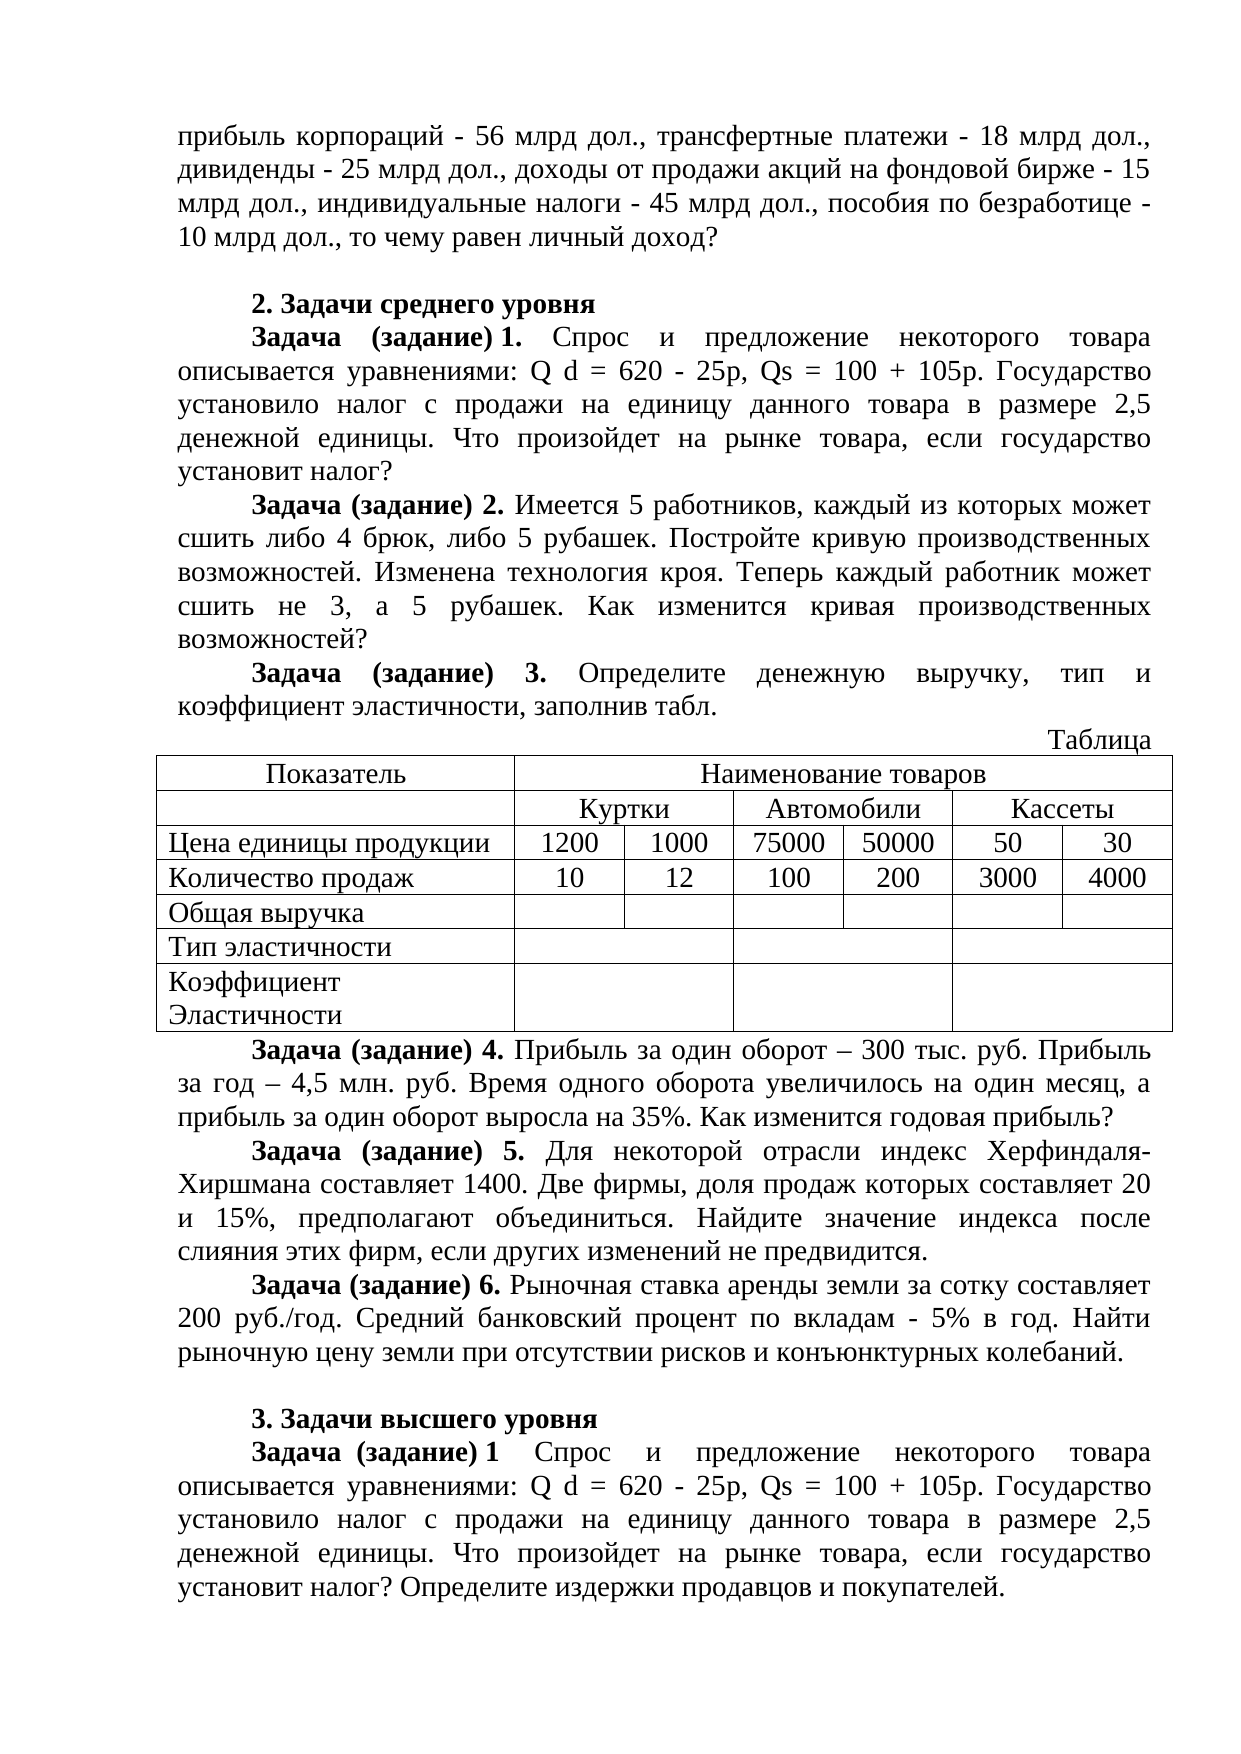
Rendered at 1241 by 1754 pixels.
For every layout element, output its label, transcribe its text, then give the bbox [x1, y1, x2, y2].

table_cell Количество продаж [157, 860, 514, 894]
text Задача (задание) 4. Прибыль за один оборот – 300 тыс. руб. Прибыль за год – 4,5 млн. руб. Время одного оборота увеличилось на один месяц, а прибыль за один оборот выросла на 35%. Как изменится годовая прибыль? [177, 1032, 1152, 1133]
table_cell [1063, 895, 1172, 928]
table_cell 50 [953, 826, 1062, 859]
text Задача (задание) 1. Спрос и предложение некоторого товара описывается уравнениями: Q d = 620 - 25p, Qs = 100 + 105p. Государство установило налог с продажи на единицу данного товара в размере 2,5 денежной единицы. Что произойдет на рынке товара, если государство установит налог? [177, 319, 1152, 487]
table_header Наименование товаров [515, 756, 1172, 790]
table_cell Кассеты [953, 791, 1172, 824]
table_cell [515, 964, 733, 1031]
text Задача (задание) 1 Спрос и предложение некоторого товара описывается уравнениями: Q d = 620 - 25p, Qs = 100 + 105p. Государство установило налог с продажи на единицу данного товара в размере 2,5 денежной единицы. Что произойдет на рынке товара, если государство установит налог? Определите издержки продавцов и покупателей. [177, 1434, 1152, 1602]
text Таблица [177, 722, 1152, 755]
text Задача (задание) 5. Для некоторой отрасли индекс Херфиндаля-Хиршмана составляет 1400. Две фирмы, доля продаж которых составляет 20 и 15%, предполагают объединиться. Найдите значение индекса после слияния этих фирм, если других изменений не предвидится. [177, 1133, 1152, 1267]
table_cell [157, 791, 514, 824]
table_cell Общая выручка [157, 895, 514, 928]
table_cell [953, 964, 1172, 1031]
table_header Показатель [157, 756, 514, 790]
table_cell [734, 929, 952, 963]
table_cell 30 [1063, 826, 1172, 859]
table_cell [844, 895, 952, 928]
text 2. Задачи среднего уровня [177, 286, 1152, 319]
table_cell 50000 [844, 826, 952, 859]
text 3. Задачи высшего уровня [177, 1401, 1152, 1434]
table_cell 75000 [734, 826, 843, 859]
table_cell [734, 895, 843, 928]
table_cell [953, 895, 1062, 928]
table_cell 10 [515, 860, 624, 894]
table_cell 3000 [953, 860, 1062, 894]
table_cell Коэффициент Эластичности [157, 964, 514, 1031]
table_cell 1200 [515, 826, 624, 859]
text Задача (задание) 2. Имеется 5 работников, каждый из которых может сшить либо 4 брюк, либо 5 рубашек. Постройте кривую производственных возможностей. Изменена технология кроя. Теперь каждый работник может сшить не 3, а 5 рубашек. Как изменится кривая производственных возможностей? [177, 487, 1152, 655]
table_cell Цена единицы продукции [157, 826, 514, 859]
table_cell [953, 929, 1172, 963]
table_cell 100 [734, 860, 843, 894]
table_cell Куртки [515, 791, 733, 824]
table_cell [625, 895, 733, 928]
table_cell 200 [844, 860, 952, 894]
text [177, 118, 1152, 252]
table_cell [734, 964, 952, 1031]
table_cell Тип эластичности [157, 929, 514, 963]
table_cell [515, 929, 733, 963]
table_cell 4000 [1063, 860, 1172, 894]
table_cell 1000 [625, 826, 733, 859]
table_cell [515, 895, 624, 928]
text Задача (задание) 6. Рыночная ставка аренды земли за сотку составляет 200 руб./год. Средний банковский процент по вкладам - 5% в год. Найти рыночную цену земли при отсутствии рисков и конъюнктурных колебаний. [177, 1267, 1152, 1367]
table_cell Автомобили [734, 791, 952, 824]
text Задача (задание) 3. Определите денежную выручку, тип и коэффициент эластичности, заполнив табл. [177, 655, 1152, 722]
table_cell 12 [625, 860, 733, 894]
